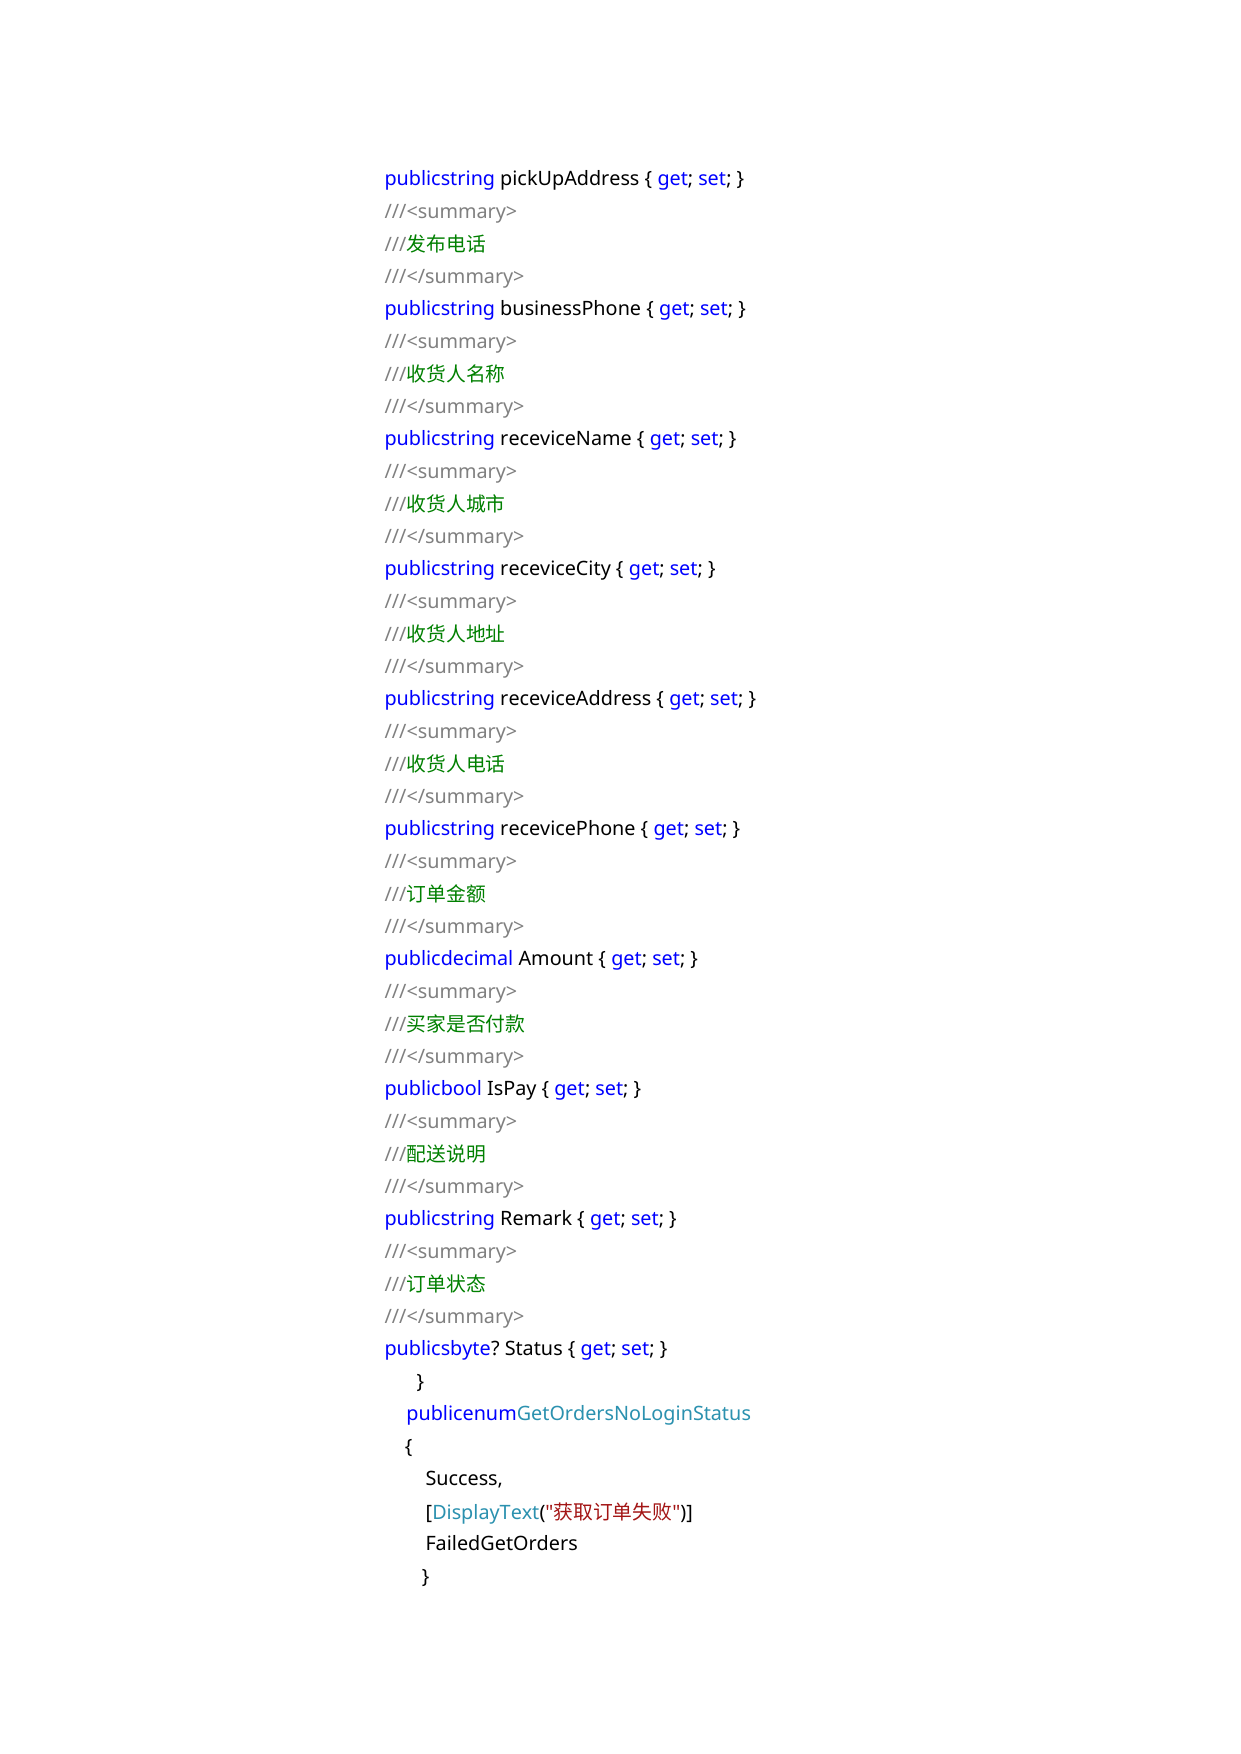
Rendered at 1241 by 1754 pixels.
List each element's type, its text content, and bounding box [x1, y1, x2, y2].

text publicdecimal Amount { get; set; } [384, 942, 1053, 974]
text ///</summary> [384, 259, 1053, 292]
text publicbool IsPay { get; set; } [384, 1072, 1053, 1104]
text publicstring pickUpAddress { get; set; } [384, 162, 1053, 194]
text ///配送说明 [384, 1137, 1053, 1169]
text publicstring recevicePhone { get; set; } [384, 812, 1053, 844]
text ///</summary> [384, 649, 1053, 682]
text ///收货人城市 [384, 487, 1053, 519]
list } [406, 1559, 1053, 1592]
text ///发布电话 [384, 227, 1053, 259]
text ///</summary> [384, 779, 1053, 812]
text publicsbyte? Status { get; set; } [384, 1332, 1053, 1364]
text ///</summary> [384, 909, 1053, 942]
text ///买家是否付款 [384, 1007, 1053, 1039]
text { [384, 1429, 1053, 1462]
text ///<summary> [384, 1104, 1053, 1137]
text ///<summary> [384, 194, 1053, 227]
text ///</summary> [384, 1169, 1053, 1202]
text ///<summary> [384, 714, 1053, 747]
text publicstring Remark { get; set; } [384, 1202, 1053, 1234]
text ///订单金额 [384, 877, 1053, 909]
text ///订单状态 [384, 1267, 1053, 1299]
text ///<summary> [384, 844, 1053, 877]
text ///</summary> [384, 1039, 1053, 1072]
list } [406, 1364, 1053, 1397]
text ///<summary> [384, 584, 1053, 617]
text publicstring receviceAddress { get; set; } [384, 682, 1053, 714]
text ///<summary> [384, 324, 1053, 357]
text [DisplayText("获取订单失败")] [384, 1494, 1053, 1527]
text ///<summary> [384, 454, 1053, 487]
text ///</summary> [384, 389, 1053, 422]
text FailedGetOrders [384, 1527, 1053, 1559]
text ///</summary> [384, 1299, 1053, 1332]
text publicstring receviceName { get; set; } [384, 422, 1053, 454]
text ///<summary> [384, 1234, 1053, 1267]
text ///<summary> [384, 974, 1053, 1007]
text ///收货人电话 [384, 747, 1053, 779]
text ///收货人名称 [384, 357, 1053, 389]
text Success, [384, 1462, 1053, 1494]
text ///</summary> [384, 519, 1053, 552]
text ///收货人地址 [384, 617, 1053, 649]
text publicenumGetOrdersNoLoginStatus [384, 1397, 1053, 1429]
text publicstring businessPhone { get; set; } [384, 292, 1053, 324]
text publicstring receviceCity { get; set; } [384, 552, 1053, 584]
